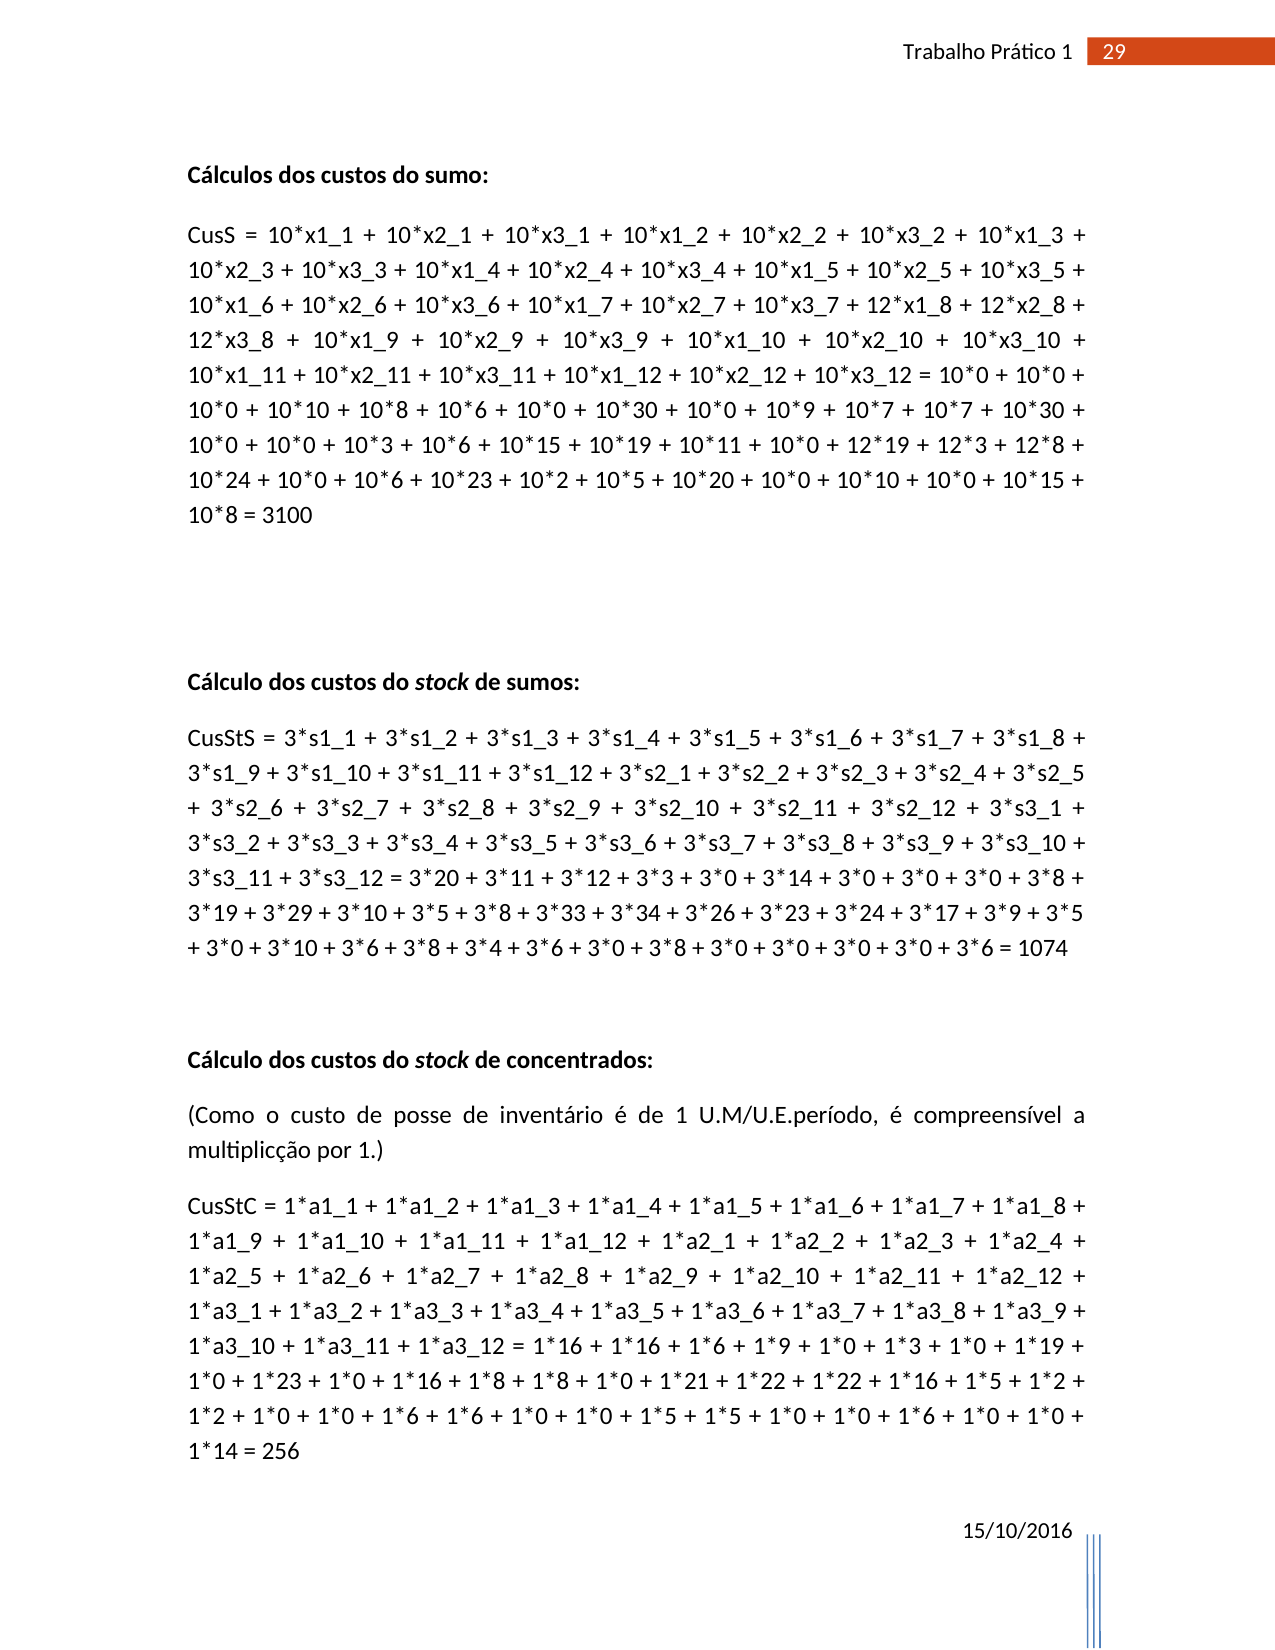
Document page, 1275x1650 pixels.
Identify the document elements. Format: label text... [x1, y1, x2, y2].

text Cálculos dos custos do sumo: [187, 159, 1087, 189]
text Cálculo dos custos do stock de sumos: [187, 666, 1087, 697]
text CusStC = 1*a1_1 + 1*a1_2 + 1*a1_3 + 1*a1_4 + 1*a1_5 + 1*a1_6 + 1*a1_7 + 1*a1_8 + 1*a1_9 + 1*a1_10 + 1*a1_11 + 1*a1_12 + 1*a2_1 + 1*a2_2 + 1*a2_3 + 1*a2_4 + 1*a2_5 + 1*a2_6 + 1*a2_7 + 1*a2_8 + 1*a2_9 + 1*a2_10 + 1*a2_11 + 1*a2_12 + 1*a3_1 + 1*a3_2 + 1*a3_3 + 1*a3_4 + 1*a3_5 + 1*a3_6 + 1*a3_7 + 1*a3_8 + 1*a3_9 + 1*a3_10 + 1*a3_11 + 1*a3_12 = 1*16 + 1*16 + 1*6 + 1*9 + 1*0 + 1*3 + 1*0 + 1*19 + 1*0 + 1*23 + 1*0 + 1*16 + 1*8 + 1*8 + 1*0 + 1*21 + 1*22 + 1*22 + 1*16 + 1*5 + 1*2 + 1*2 + 1*0 + 1*0 + 1*6 + 1*6 + 1*0 + 1*0 + 1*5 + 1*5 + 1*0 + 1*0 + 1*6 + 1*0 + 1*0 + 1*14 = 256 [187, 1191, 1087, 1466]
text Cálculo dos custos do stock de concentrados: [187, 1044, 1087, 1074]
text CusS = 10*x1_1 + 10*x2_1 + 10*x3_1 + 10*x1_2 + 10*x2_2 + 10*x3_2 + 10*x1_3 + 10*x2_3 + 10*x3_3 + 10*x1_4 + 10*x2_4 + 10*x3_4 + 10*x1_5 + 10*x2_5 + 10*x3_5 + 10*x1_6 + 10*x2_6 + 10*x3_6 + 10*x1_7 + 10*x2_7 + 10*x3_7 + 12*x1_8 + 12*x2_8 + 12*x3_8 + 10*x1_9 + 10*x2_9 + 10*x3_9 + 10*x1_10 + 10*x2_10 + 10*x3_10 + 10*x1_11 + 10*x2_11 + 10*x3_11 + 10*x1_12 + 10*x2_12 + 10*x3_12 = 10*0 + 10*0 + 10*0 + 10*10 + 10*8 + 10*6 + 10*0 + 10*30 + 10*0 + 10*9 + 10*7 + 10*7 + 10*30 + 10*0 + 10*0 + 10*3 + 10*6 + 10*15 + 10*19 + 10*11 + 10*0 + 12*19 + 12*3 + 12*8 + 10*24 + 10*0 + 10*6 + 10*23 + 10*2 + 10*5 + 10*20 + 10*0 + 10*10 + 10*0 + 10*15 + 10*8 = 3100 [187, 219, 1087, 529]
text (Como o custo de posse de inventário é de 1 U.M/U.E.período, é compreensível a multiplicção por 1.) [187, 1100, 1087, 1165]
text CusStS = 3*s1_1 + 3*s1_2 + 3*s1_3 + 3*s1_4 + 3*s1_5 + 3*s1_6 + 3*s1_7 + 3*s1_8 + 3*s1_9 + 3*s1_10 + 3*s1_11 + 3*s1_12 + 3*s2_1 + 3*s2_2 + 3*s2_3 + 3*s2_4 + 3*s2_5 + 3*s2_6 + 3*s2_7 + 3*s2_8 + 3*s2_9 + 3*s2_10 + 3*s2_11 + 3*s2_12 + 3*s3_1 + 3*s3_2 + 3*s3_3 + 3*s3_4 + 3*s3_5 + 3*s3_6 + 3*s3_7 + 3*s3_8 + 3*s3_9 + 3*s3_10 + 3*s3_11 + 3*s3_12 = 3*20 + 3*11 + 3*12 + 3*3 + 3*0 + 3*14 + 3*0 + 3*0 + 3*0 + 3*8 + 3*19 + 3*29 + 3*10 + 3*5 + 3*8 + 3*33 + 3*34 + 3*26 + 3*23 + 3*24 + 3*17 + 3*9 + 3*5 + 3*0 + 3*10 + 3*6 + 3*8 + 3*4 + 3*6 + 3*0 + 3*8 + 3*0 + 3*0 + 3*0 + 3*0 + 3*6 = 1074 [187, 722, 1087, 963]
